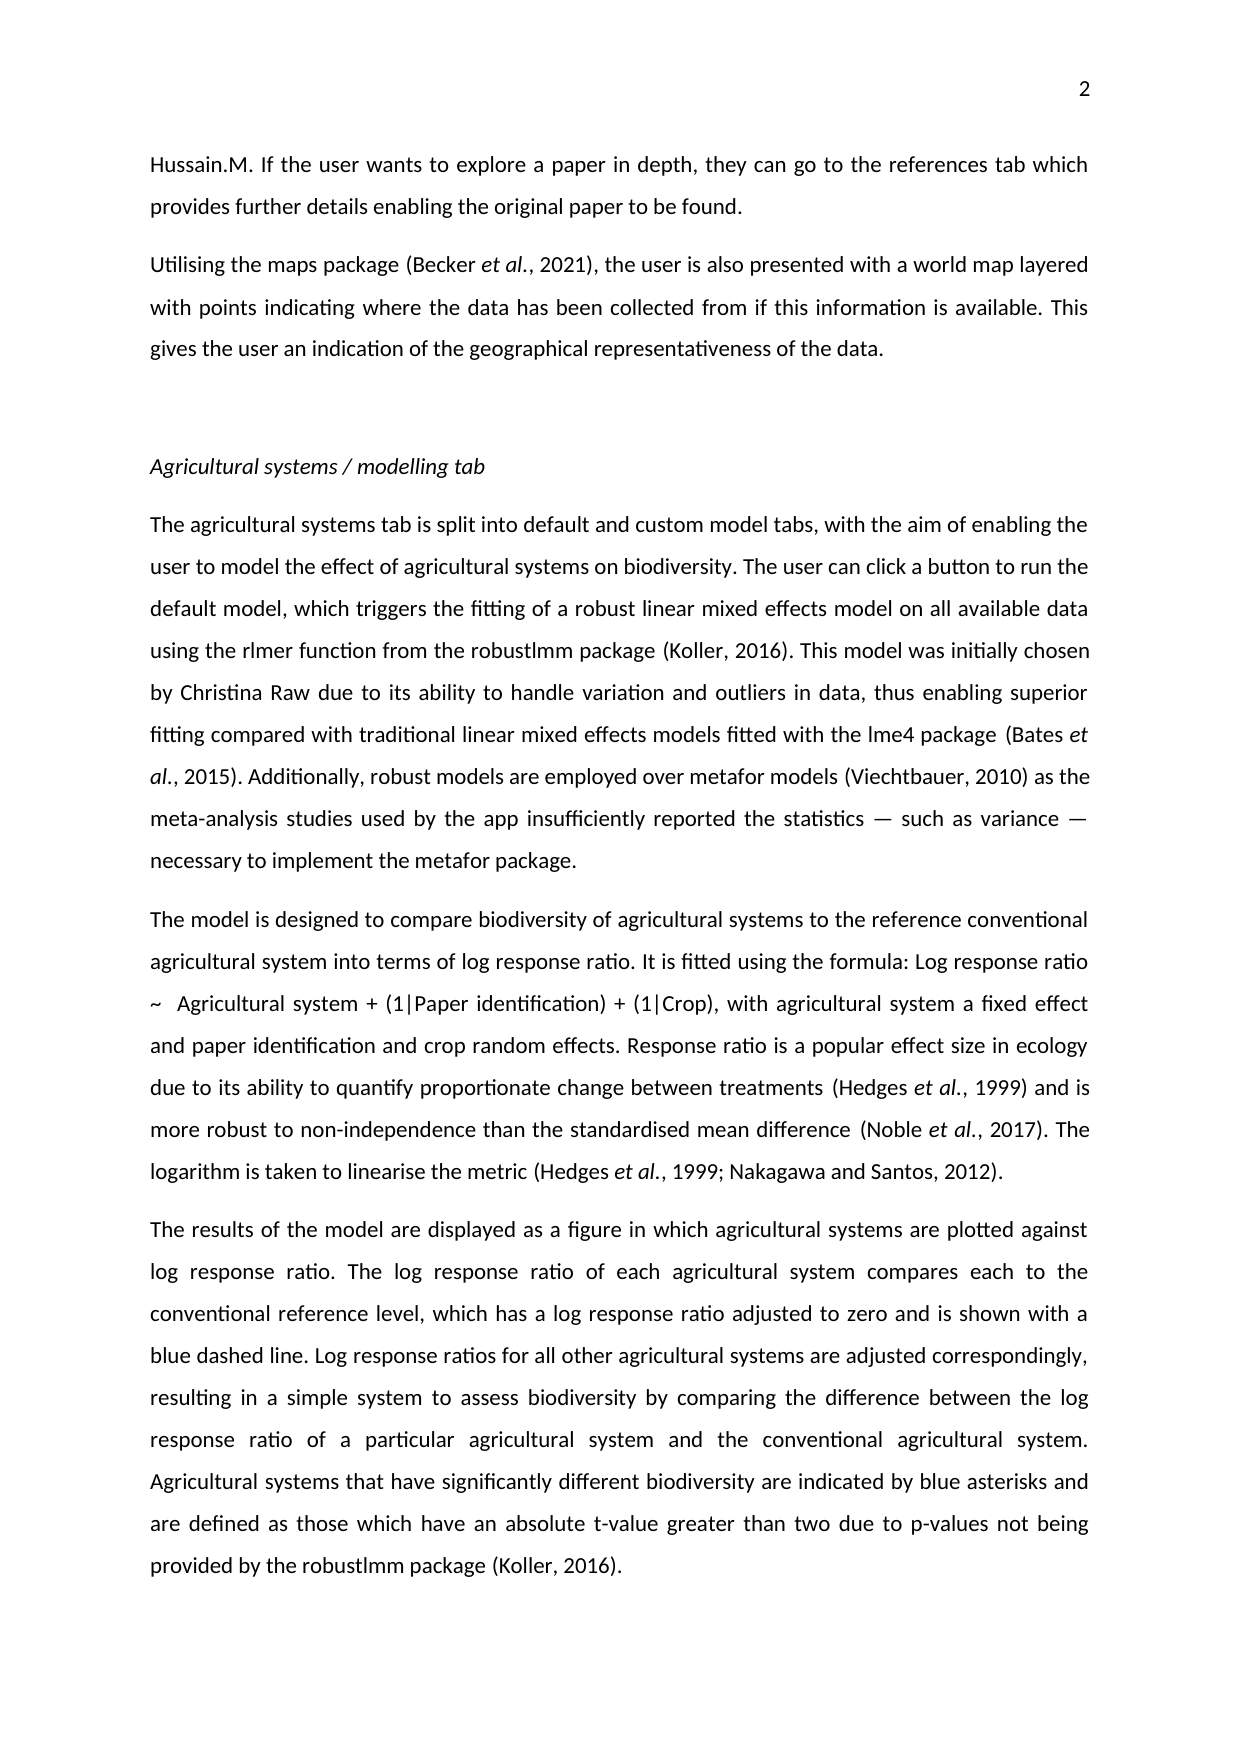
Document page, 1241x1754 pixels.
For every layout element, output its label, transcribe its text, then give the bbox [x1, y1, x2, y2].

text The results of the model are displayed as a figure in which agricultural systems are plotted against log response ratio. The log response ratio of each agricultural system compares each to the conventional reference level, which has a log response ratio adjusted to zero and is shown with a blue dashed line. Log response ratios for all other agricultural systems are adjusted correspondingly, resulting in a simple system to assess biodiversity by comparing the difference between the log response ratio of a particular agricultural system and the conventional agricultural system. Agricultural systems that have significantly different biodiversity are indicated by blue asterisks and are defined as those which have an absolute t-value greater than two due to p-values not being provided by the robustlmm package (Koller, 2016). [150, 1216, 1090, 1579]
text Agricultural systems / modelling tab [150, 452, 1090, 480]
text Utilising the maps package (Becker et al., 2021), the user is also presented with a world map layered with points indicating where the data has been collected from if this information is available. This gives the user an indication of the geographical representativeness of the data. [150, 251, 1090, 363]
text The agricultural systems tab is split into default and custom model tabs, with the aim of enabling the user to model the effect of agricultural systems on biodiversity. The user can click a button to run the default model, which triggers the fitting of a robust linear mixed effects model on all available data using the rlmer function from the robustlmm package (Koller, 2016). This model was initially chosen by Christina Raw due to its ability to handle variation and outliers in data, thus enabling superior fitting compared with traditional linear mixed effects models fitted with the lme4 package (Bates et al., 2015). Additionally, robust models are employed over metafor models (Viechtbauer, 2010) as the meta-analysis studies used by the app insufficiently reported the statistics — such as variance — necessary to implement the metafor package. [150, 511, 1090, 874]
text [150, 150, 1090, 220]
text The model is designed to compare biodiversity of agricultural systems to the reference conventional agricultural system into terms of log response ratio. It is fitted using the formula: Log response ratio ~ Agricultural system + (1|Paper identification) + (1|Crop), with agricultural system a fixed effect and paper identification and crop random effects. Response ratio is a popular effect size in ecology due to its ability to quantify proportionate change between treatments (Hedges et al., 1999) and is more robust to non-independence than the standardised mean difference (Noble et al., 2017). The logarithm is taken to linearise the metric (Hedges et al., 1999; Nakagawa and Santos, 2012). [150, 905, 1090, 1185]
